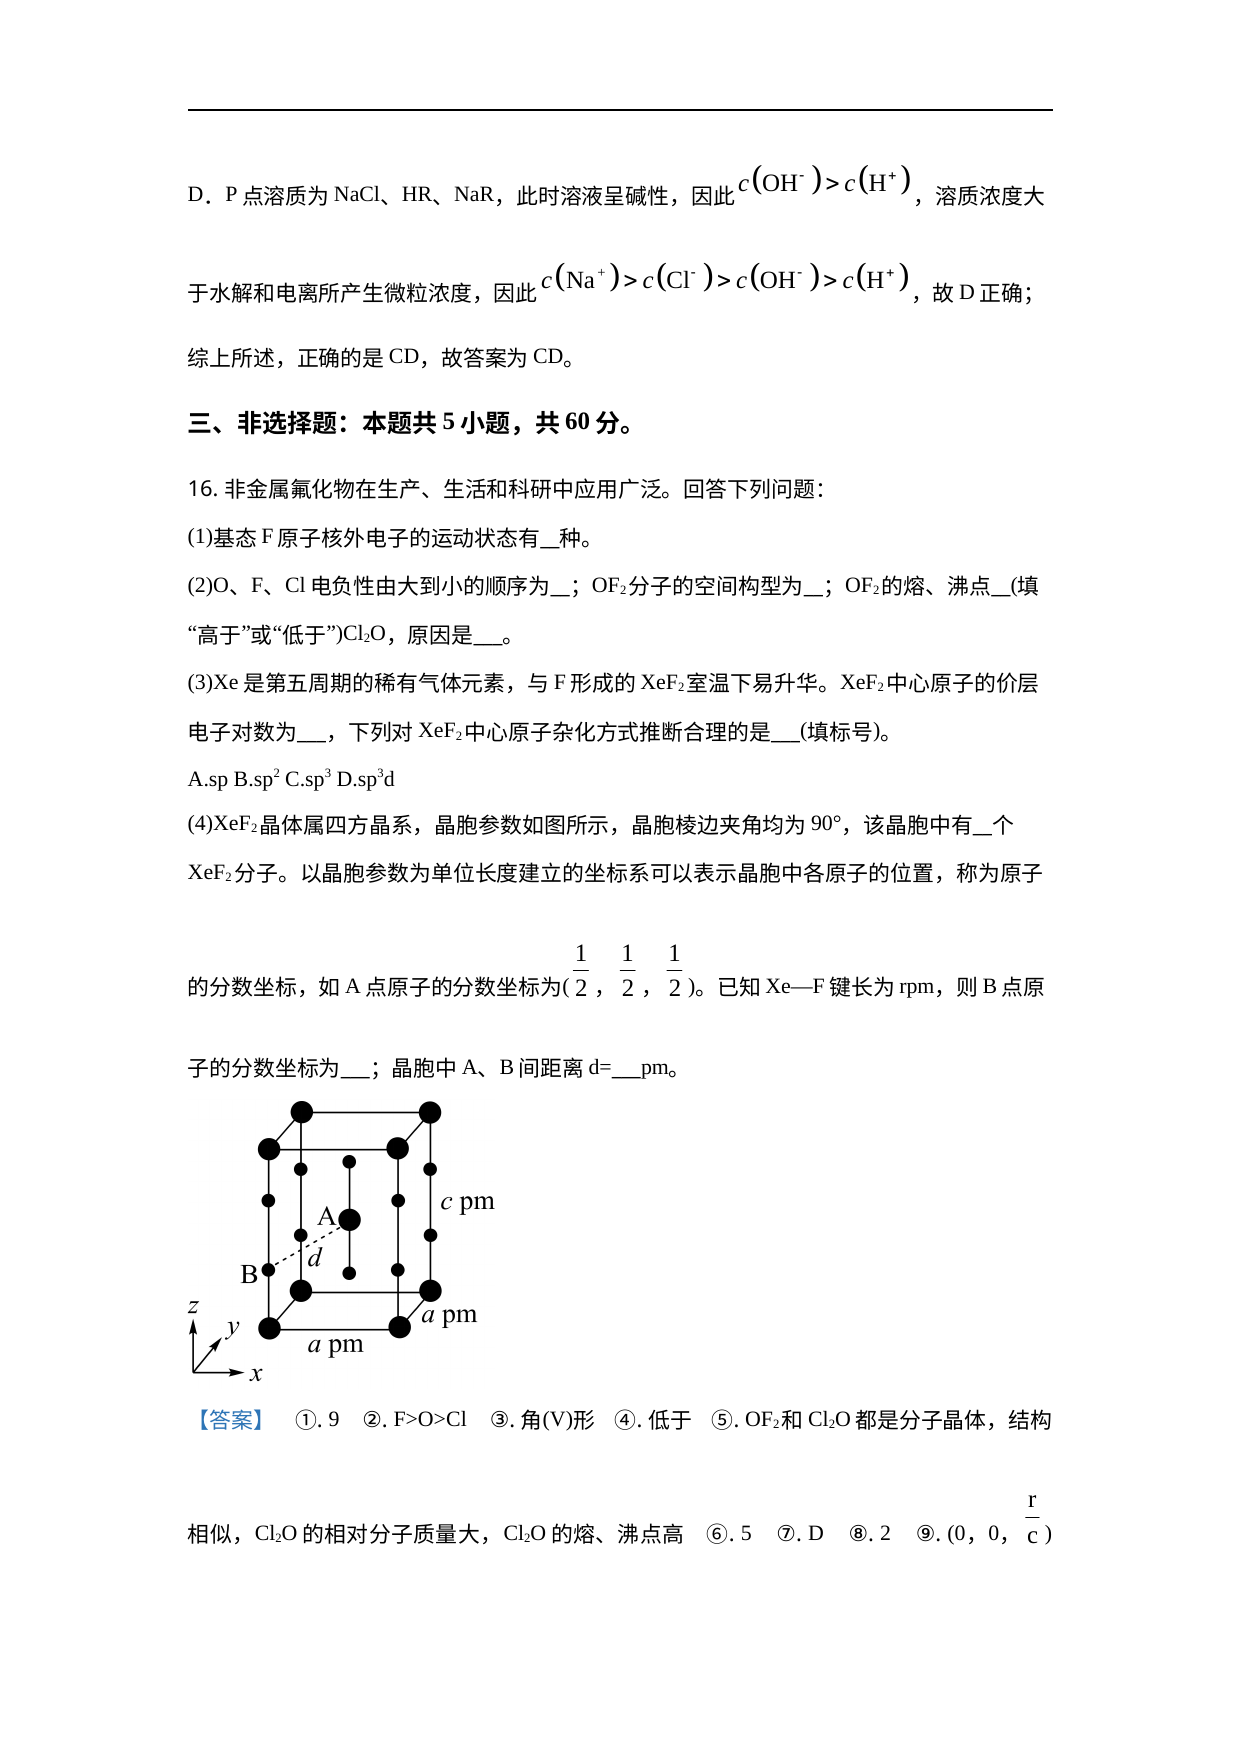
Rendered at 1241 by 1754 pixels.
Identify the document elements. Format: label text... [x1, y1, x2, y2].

picture [187, 1099, 496, 1389]
text A.sp B.sp2 C.sp3 D.sp3d [187, 763, 1053, 795]
text (3)Xe是第五周期的稀有气体元素，与F形成的XeF2室温下易升华。XeF2中心原子的价层电子对数为___，下列对XeF2中心原子杂化方式推断合理的是___(填标号)。 [187, 666, 1053, 747]
text (1)基态F原子核外电子的运动状态有__种。 [187, 520, 1053, 553]
text 16. 非金属氟化物在生产、生活和科研中应用广泛。回答下列问题： [187, 472, 1053, 504]
text 综上所述，正确的是CD，故答案为CD。 [187, 340, 1053, 373]
text (2)O、F、Cl电负性由大到小的顺序为__；OF2分子的空间构型为__；OF2的熔、沸点__(填“高于”或“低于”)Cl2O，原因是___。 [187, 568, 1053, 650]
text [187, 1403, 1053, 1581]
text D．P点溶质为NaCl、HR、NaR，此时溶液呈碱性，因此，溶质浓度大于水解和电离所产生微粒浓度，因此，故D正确； [187, 162, 1053, 324]
text 三、非选择题：本题共5小题，共60分。 [187, 389, 1053, 454]
text (4)XeF2晶体属四方晶系，晶胞参数如图所示，晶胞棱边夹角均为90°，该晶胞中有__个XeF2分子。以晶胞参数为单位长度建立的坐标系可以表示晶胞中各原子的位置，称为原子的分数坐标，如A点原子的分数坐标为(，，)。已知Xe—F键长为rpm，则B点原子的分数坐标为___；晶胞中A、B间距离d=___pm。 [187, 807, 1053, 1083]
